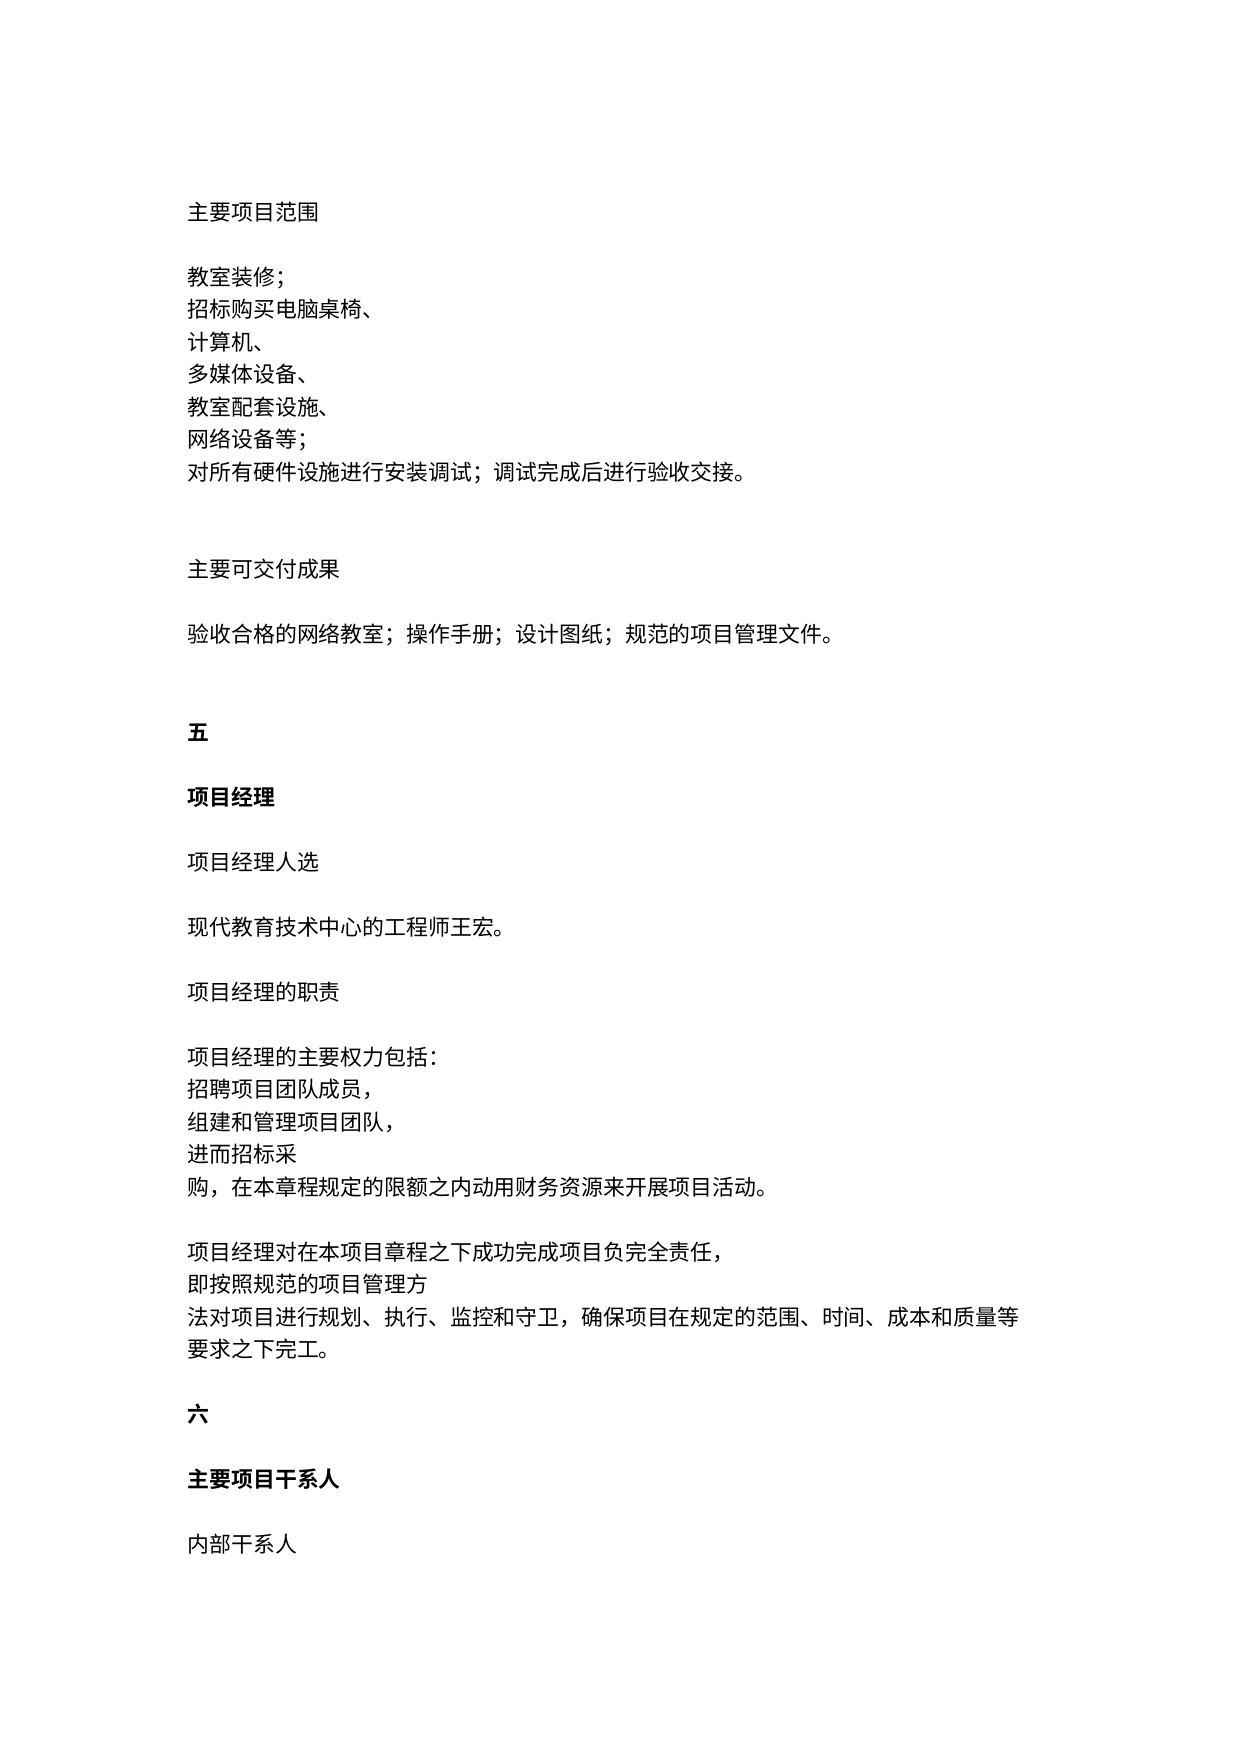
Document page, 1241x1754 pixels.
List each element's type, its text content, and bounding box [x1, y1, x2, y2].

text 项目经理的主要权力包括： [187, 1039, 1053, 1072]
text 计算机、 [187, 324, 1053, 357]
text 招聘项目团队成员， [187, 1072, 1053, 1104]
text 对所有硬件设施进行安装调试；调试完成后进行验收交接。 [187, 454, 1053, 487]
text 多媒体设备、 [187, 357, 1053, 389]
text 内部干系人 [187, 1527, 1053, 1559]
text 主要项目范围 [187, 194, 1053, 227]
text 六 [187, 1397, 1053, 1429]
text 购，在本章程规定的限额之内动用财务资源来开展项目活动。 [187, 1169, 1053, 1202]
text 要求之下完工。 [187, 1332, 1053, 1364]
text 验收合格的网络教室；操作手册；设计图纸；规范的项目管理文件。 [187, 617, 1053, 649]
text 项目经理的职责 [187, 974, 1053, 1007]
text 现代教育技术中心的工程师王宏。 [187, 909, 1053, 942]
text 进而招标采 [187, 1137, 1053, 1169]
text 网络设备等； [187, 422, 1053, 454]
text 项目经理 [187, 779, 1053, 812]
text 主要项目干系人 [187, 1462, 1053, 1494]
text 主要可交付成果 [187, 552, 1053, 584]
text 招标购买电脑桌椅、 [187, 292, 1053, 324]
text 项目经理人选 [187, 844, 1053, 877]
text 五 [187, 714, 1053, 747]
text 教室配套设施、 [187, 389, 1053, 422]
text 教室装修； [187, 259, 1053, 292]
text 法对项目进行规划、执行、监控和守卫，确保项目在规定的范围、时间、成本和质量等 [187, 1299, 1053, 1332]
text 即按照规范的项目管理方 [187, 1267, 1053, 1299]
text 项目经理对在本项目章程之下成功完成项目负完全责任， [187, 1234, 1053, 1267]
text 组建和管理项目团队， [187, 1104, 1053, 1137]
